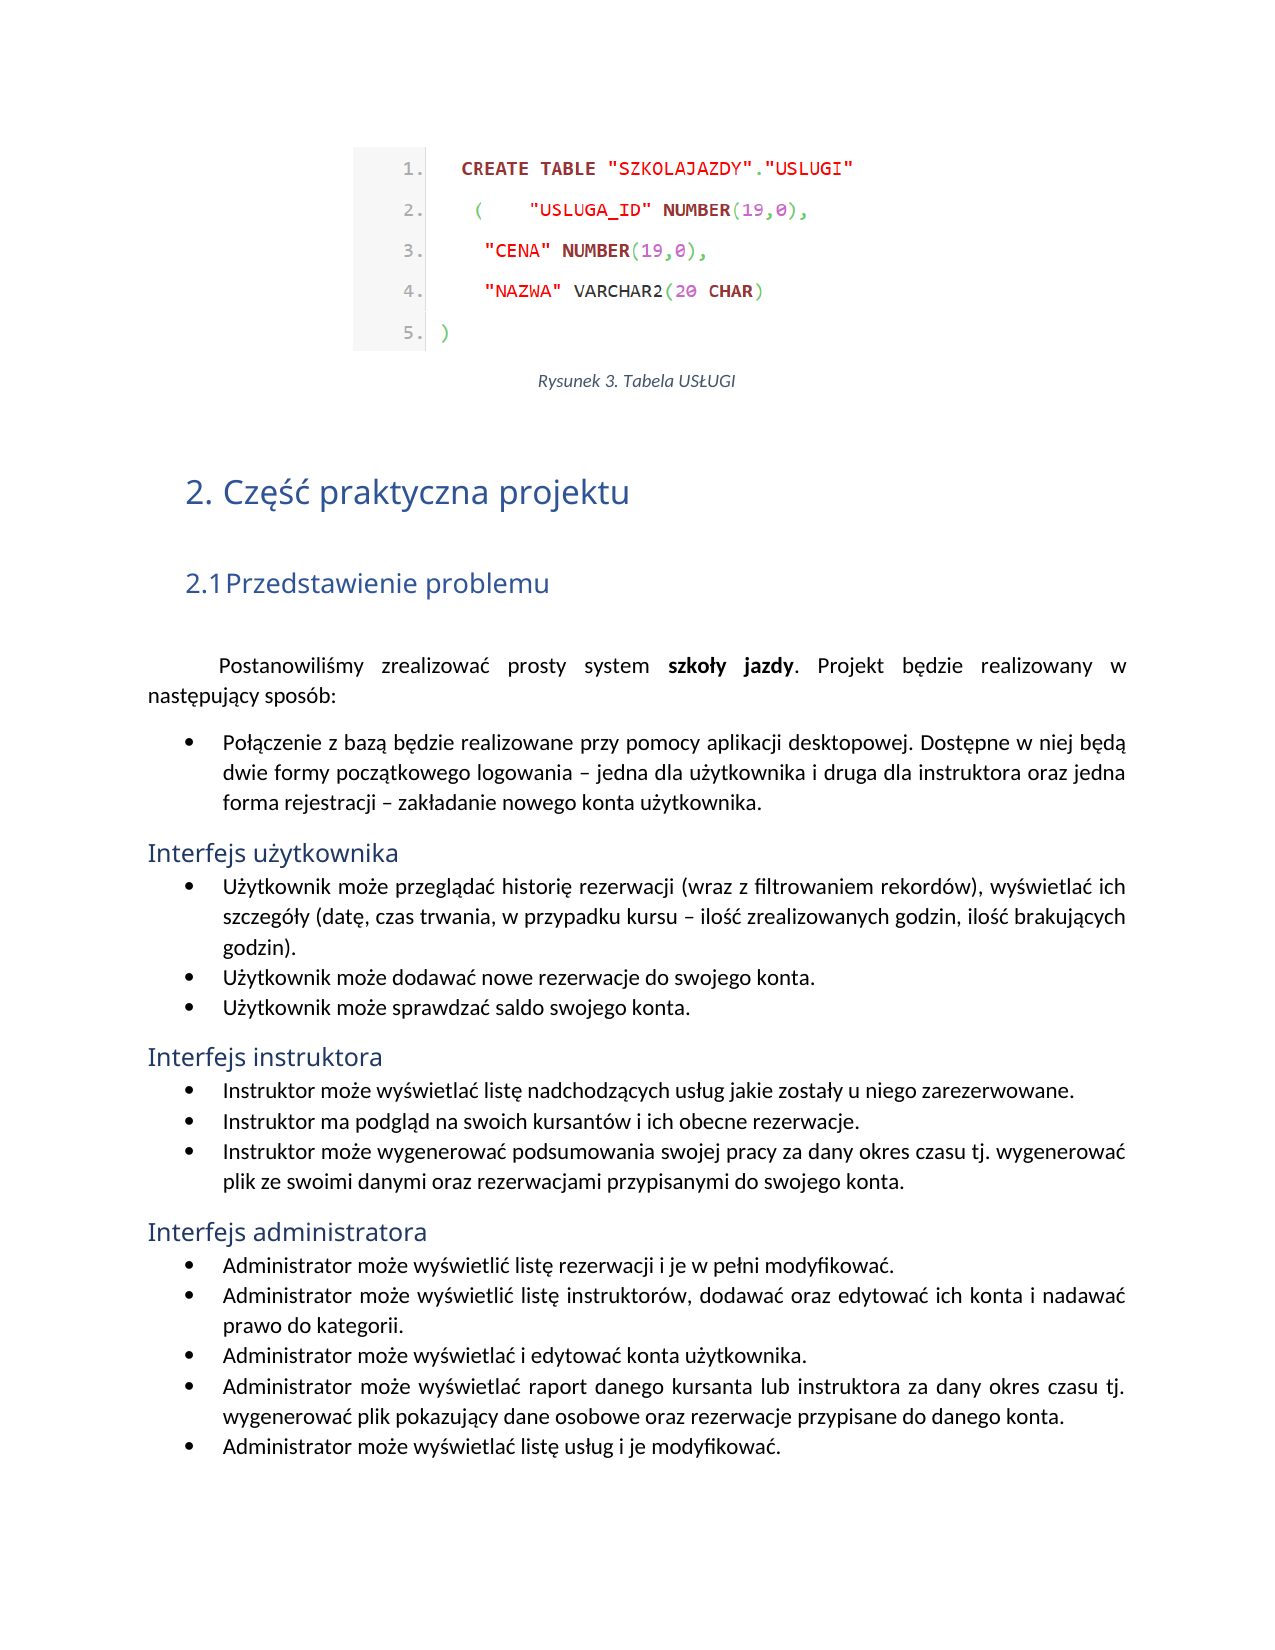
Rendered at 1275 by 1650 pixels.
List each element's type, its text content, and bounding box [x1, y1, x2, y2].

subtitle Część praktyczna projektu [185, 468, 1127, 514]
list Administrator może wyświetlać raport danego kursanta lub instruktora za dany okres czasu tj. wygenerować plik pokazujący dane osobowe oraz rezerwacje przypisane do danego konta. [185, 1372, 1127, 1430]
list Użytkownik może dodawać nowe rezerwacje do swojego konta. [185, 963, 1127, 991]
subtitle Interfejs użytkownika [148, 835, 1127, 869]
list Administrator może wyświetlać listę usług i je modyfikować. [185, 1432, 1127, 1460]
subtitle Przedstawienie problemu [185, 564, 1127, 601]
list Użytkownik może sprawdzać saldo swojego konta. [185, 993, 1127, 1021]
list Administrator może wyświetlać i edytować konta użytkownika. [185, 1342, 1127, 1369]
subtitle Interfejs instruktora [148, 1040, 1127, 1074]
picture [353, 147, 863, 351]
list Użytkownik może przeglądać historię rezerwacji (wraz z filtrowaniem rekordów), wyświetlać ich szczegóły (datę, czas trwania, w przypadku kursu – ilość zrealizowanych godzin, ilość brakujących godzin). [185, 872, 1127, 961]
subtitle Interfejs administratora [148, 1214, 1127, 1248]
list Instruktor może wyświetlać listę nadchodzących usług jakie zostały u niego zarezerwowane. [185, 1077, 1127, 1105]
list Administrator może wyświetlić listę rezerwacji i je w pełni modyfikować. [185, 1251, 1127, 1279]
text Rysunek 3. Tabela USŁUGI [148, 369, 1127, 392]
list Instruktor ma podgląd na swoich kursantów i ich obecne rezerwacje. [185, 1107, 1127, 1135]
text Postanowiliśmy zrealizować prosty system szkoły jazdy. Projekt będzie realizowany w następujący sposób: [148, 651, 1127, 709]
list Instruktor może wygenerować podsumowania swojej pracy za dany okres czasu tj. wygenerować plik ze swoimi danymi oraz rezerwacjami przypisanymi do swojego konta. [185, 1137, 1127, 1195]
list Połączenie z bazą będzie realizowane przy pomocy aplikacji desktopowej. Dostępne w niej będą dwie formy początkowego logowania – jedna dla użytkownika i druga dla instruktora oraz jedna forma rejestracji – zakładanie nowego konta użytkownika. [185, 728, 1127, 817]
list Administrator może wyświetlić listę instruktorów, dodawać oraz edytować ich konta i nadawać prawo do kategorii. [185, 1281, 1127, 1339]
